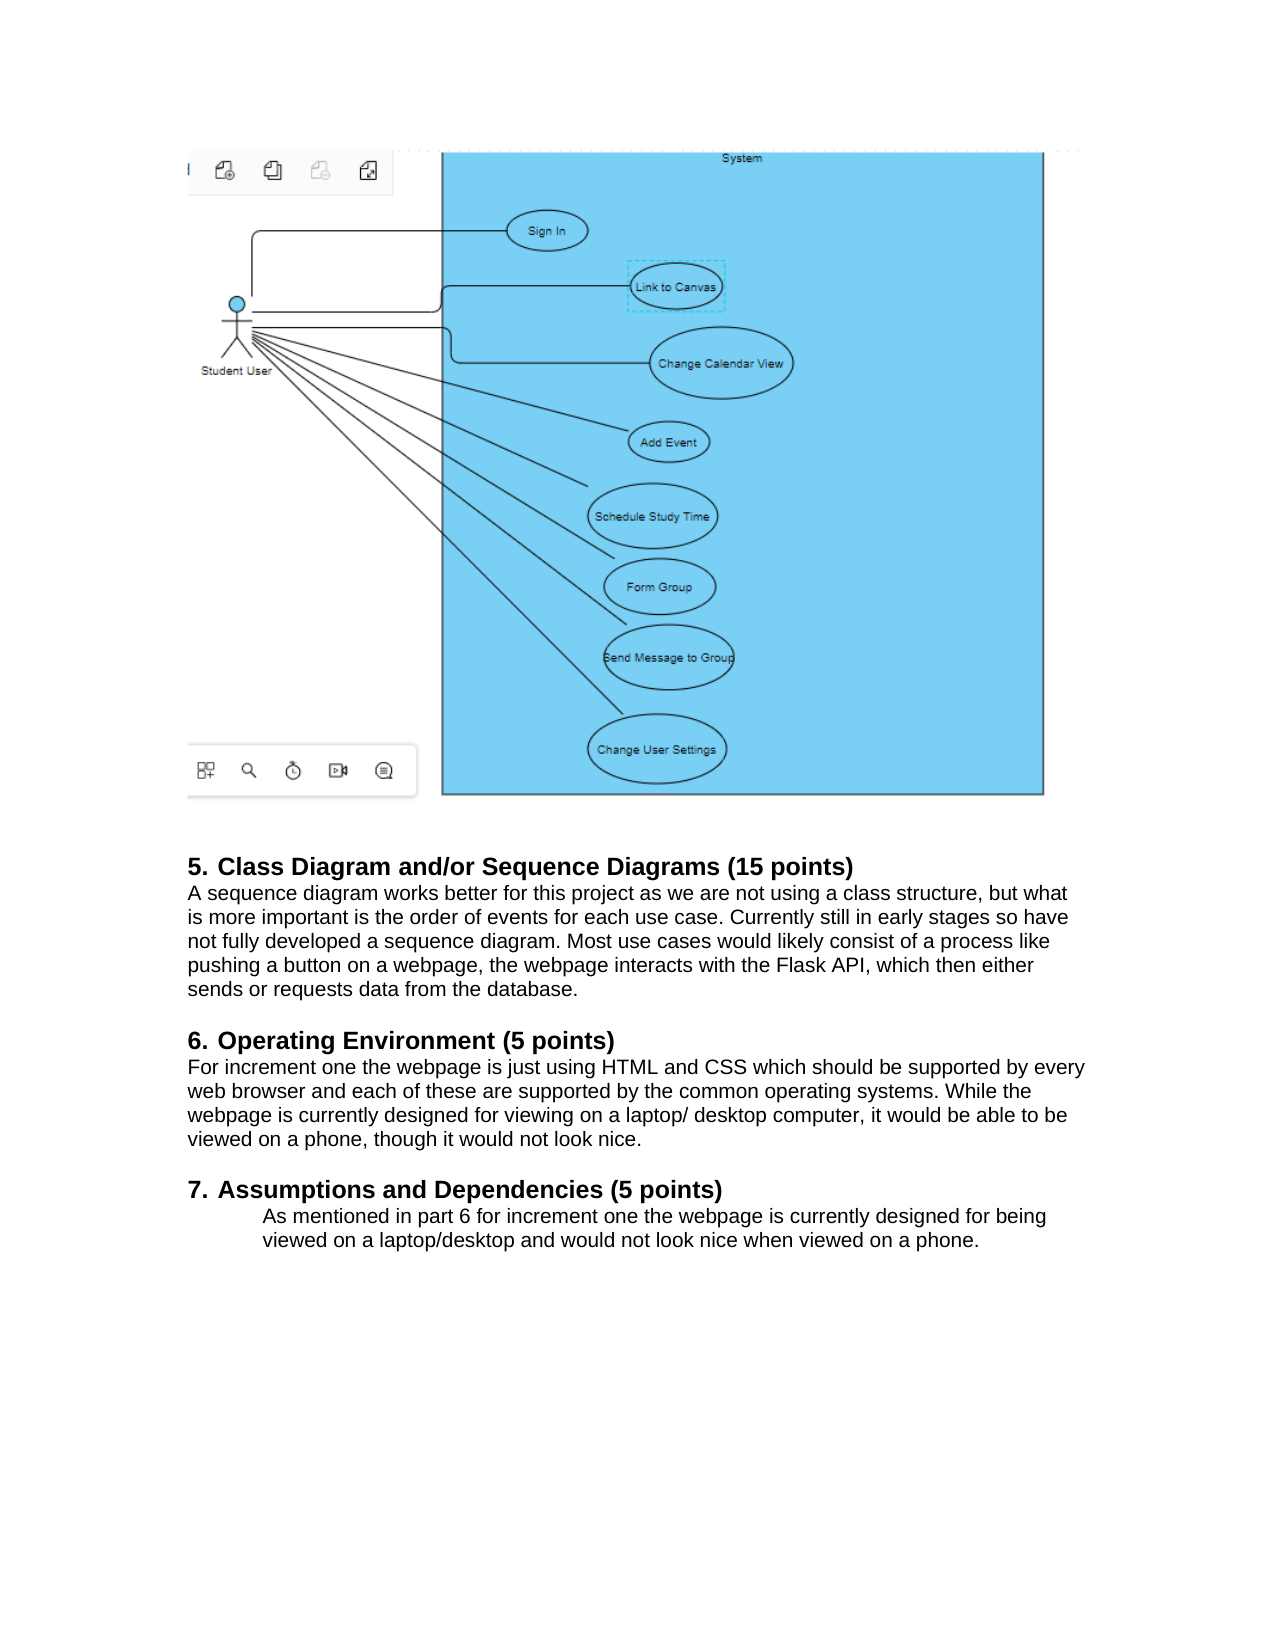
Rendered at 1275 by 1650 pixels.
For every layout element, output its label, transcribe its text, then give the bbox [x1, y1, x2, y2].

subtitle Class Diagram and/or Sequence Diagrams (15 points) [187, 852, 1087, 881]
subtitle Operating Environment (5 points) [187, 1026, 1087, 1054]
text As mentioned in part 6 for increment one the webpage is currently designed for being viewed on a laptop/desktop and would not look nice when viewed on a phone. [262, 1204, 1087, 1252]
picture [187, 150, 1088, 804]
text A sequence diagram works better for this project as we are not using a class structure, but what is more important is the order of events for each use case. Currently still in early stages so have not fully developed a sequence diagram. Most use cases would likely consist of a process like pushing a button on a webpage, the webpage interacts with the Flask API, which then either sends or requests data from the database. [187, 881, 1087, 1001]
text For increment one the webpage is just using HTML and CSS which should be supported by every web browser and each of these are supported by the common operating systems. While the webpage is currently designed for viewing on a laptop/ desktop computer, it would be able to be viewed on a phone, though it would not look nice. [187, 1054, 1087, 1150]
subtitle Assumptions and Dependencies (5 points) [187, 1175, 1087, 1204]
